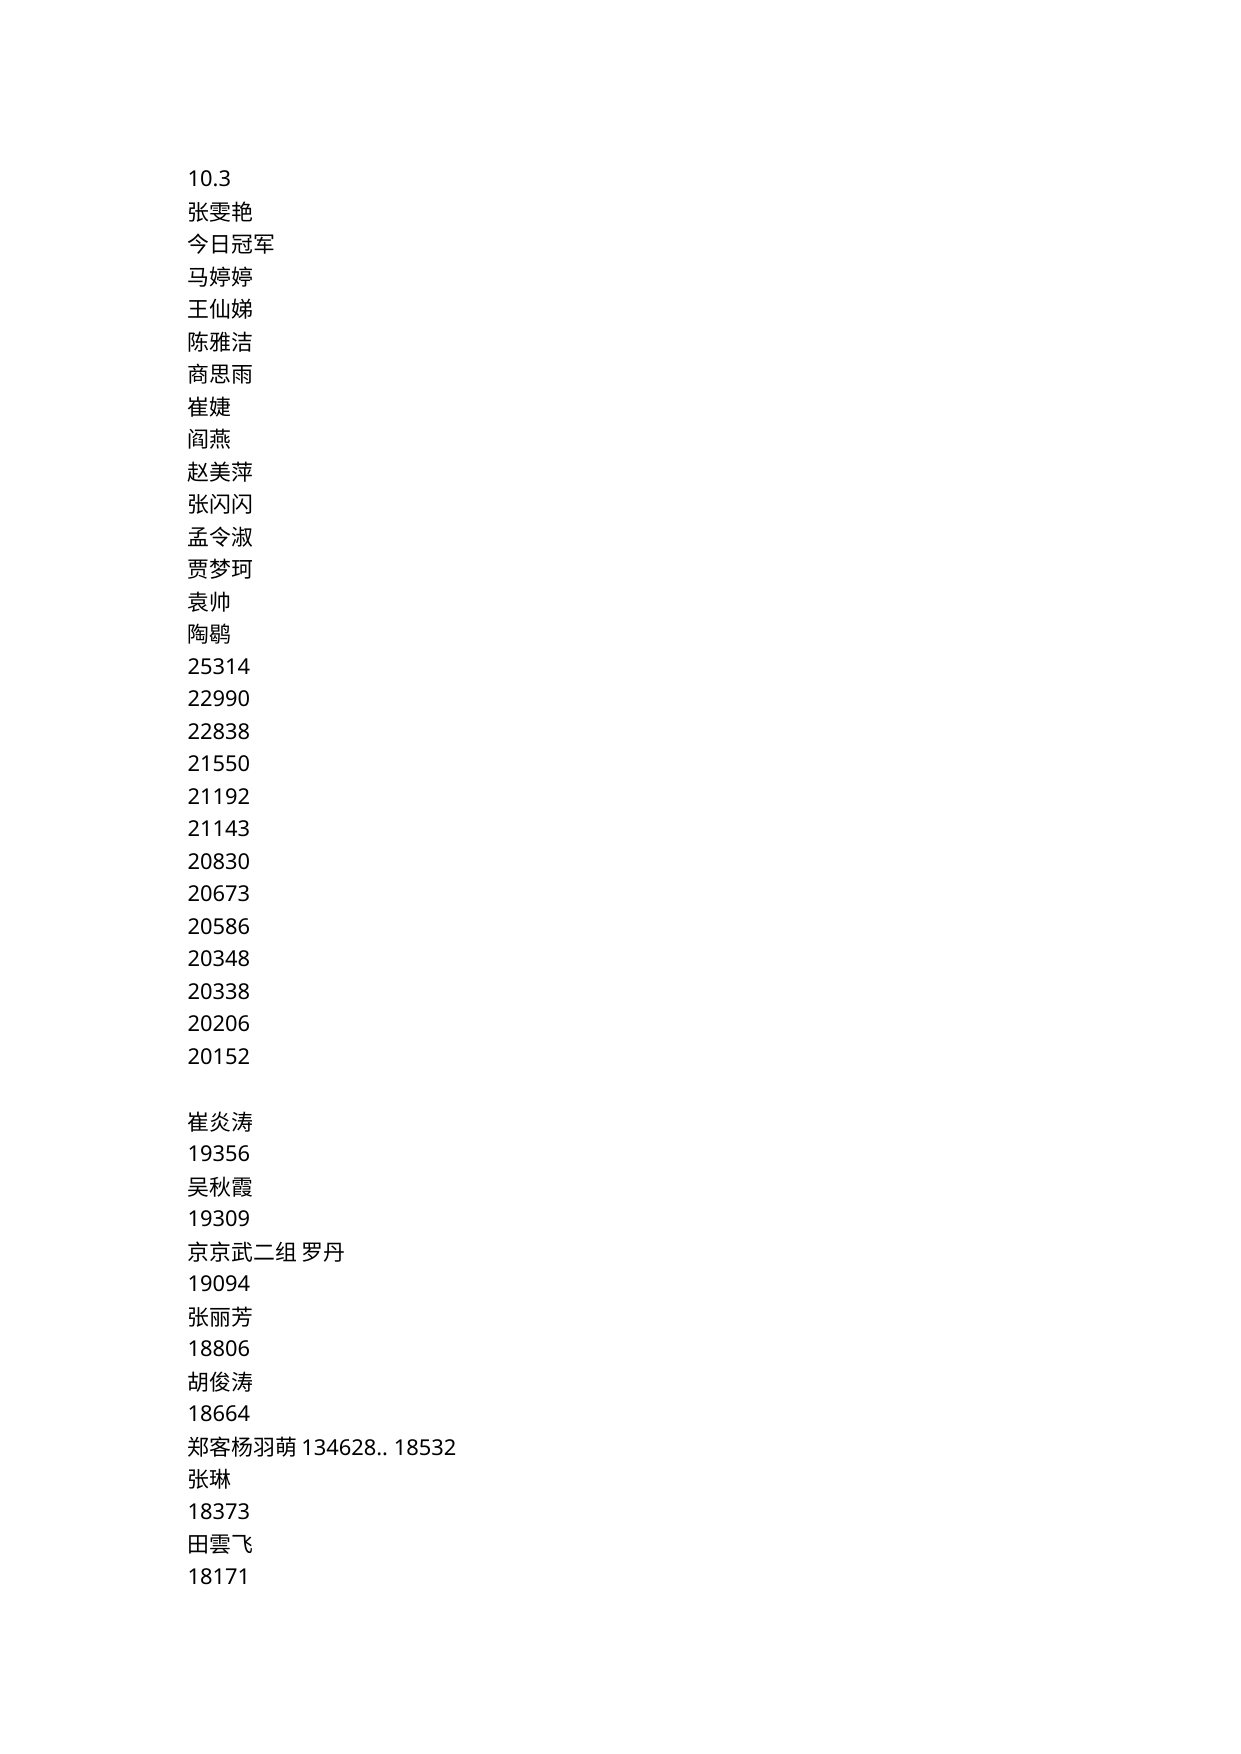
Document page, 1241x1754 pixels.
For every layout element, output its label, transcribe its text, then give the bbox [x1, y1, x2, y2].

text 21550 [187, 747, 1053, 779]
text 商思雨 [187, 357, 1053, 389]
text 阎燕 [187, 422, 1053, 454]
text 18664 [187, 1397, 1053, 1429]
text 19309 [187, 1202, 1053, 1234]
text 贾梦珂 [187, 552, 1053, 584]
text 张丽芳 [187, 1299, 1053, 1332]
text 20586 [187, 909, 1053, 942]
text 赵美萍 [187, 454, 1053, 487]
text 18171 [187, 1559, 1053, 1592]
text 20348 [187, 942, 1053, 974]
text 今日冠军 [187, 227, 1053, 259]
text 19094 [187, 1267, 1053, 1299]
text 19356 [187, 1137, 1053, 1169]
text 18373 [187, 1494, 1053, 1527]
text 田雲飞 [187, 1527, 1053, 1559]
text 20830 [187, 844, 1053, 877]
text 20338 [187, 974, 1053, 1007]
text 18806 [187, 1332, 1053, 1364]
text 20673 [187, 877, 1053, 909]
text 胡俊涛 [187, 1364, 1053, 1397]
text 张雯艳 [187, 194, 1053, 227]
text 陈雅洁 [187, 324, 1053, 357]
text 21143 [187, 812, 1053, 844]
text 张琳 [187, 1462, 1053, 1494]
text 25314 [187, 649, 1053, 682]
text 22990 [187, 682, 1053, 714]
text 20206 [187, 1007, 1053, 1039]
text 10.3 [187, 162, 1053, 194]
text 吴秋霞 [187, 1169, 1053, 1202]
text 张闪闪 [187, 487, 1053, 519]
text 陶鹖 [187, 617, 1053, 649]
text 孟令淑 [187, 519, 1053, 552]
text 郑客杨羽萌134628.. 18532 [187, 1429, 1053, 1462]
text 马婷婷 [187, 259, 1053, 292]
text 王仙娣 [187, 292, 1053, 324]
text 21192 [187, 779, 1053, 812]
text 京京武二组 罗丹 [187, 1234, 1053, 1267]
text 22838 [187, 714, 1053, 747]
text 20152 [187, 1039, 1053, 1072]
text 崔婕 [187, 389, 1053, 422]
text 袁帅 [187, 584, 1053, 617]
text 崔炎涛 [187, 1104, 1053, 1137]
